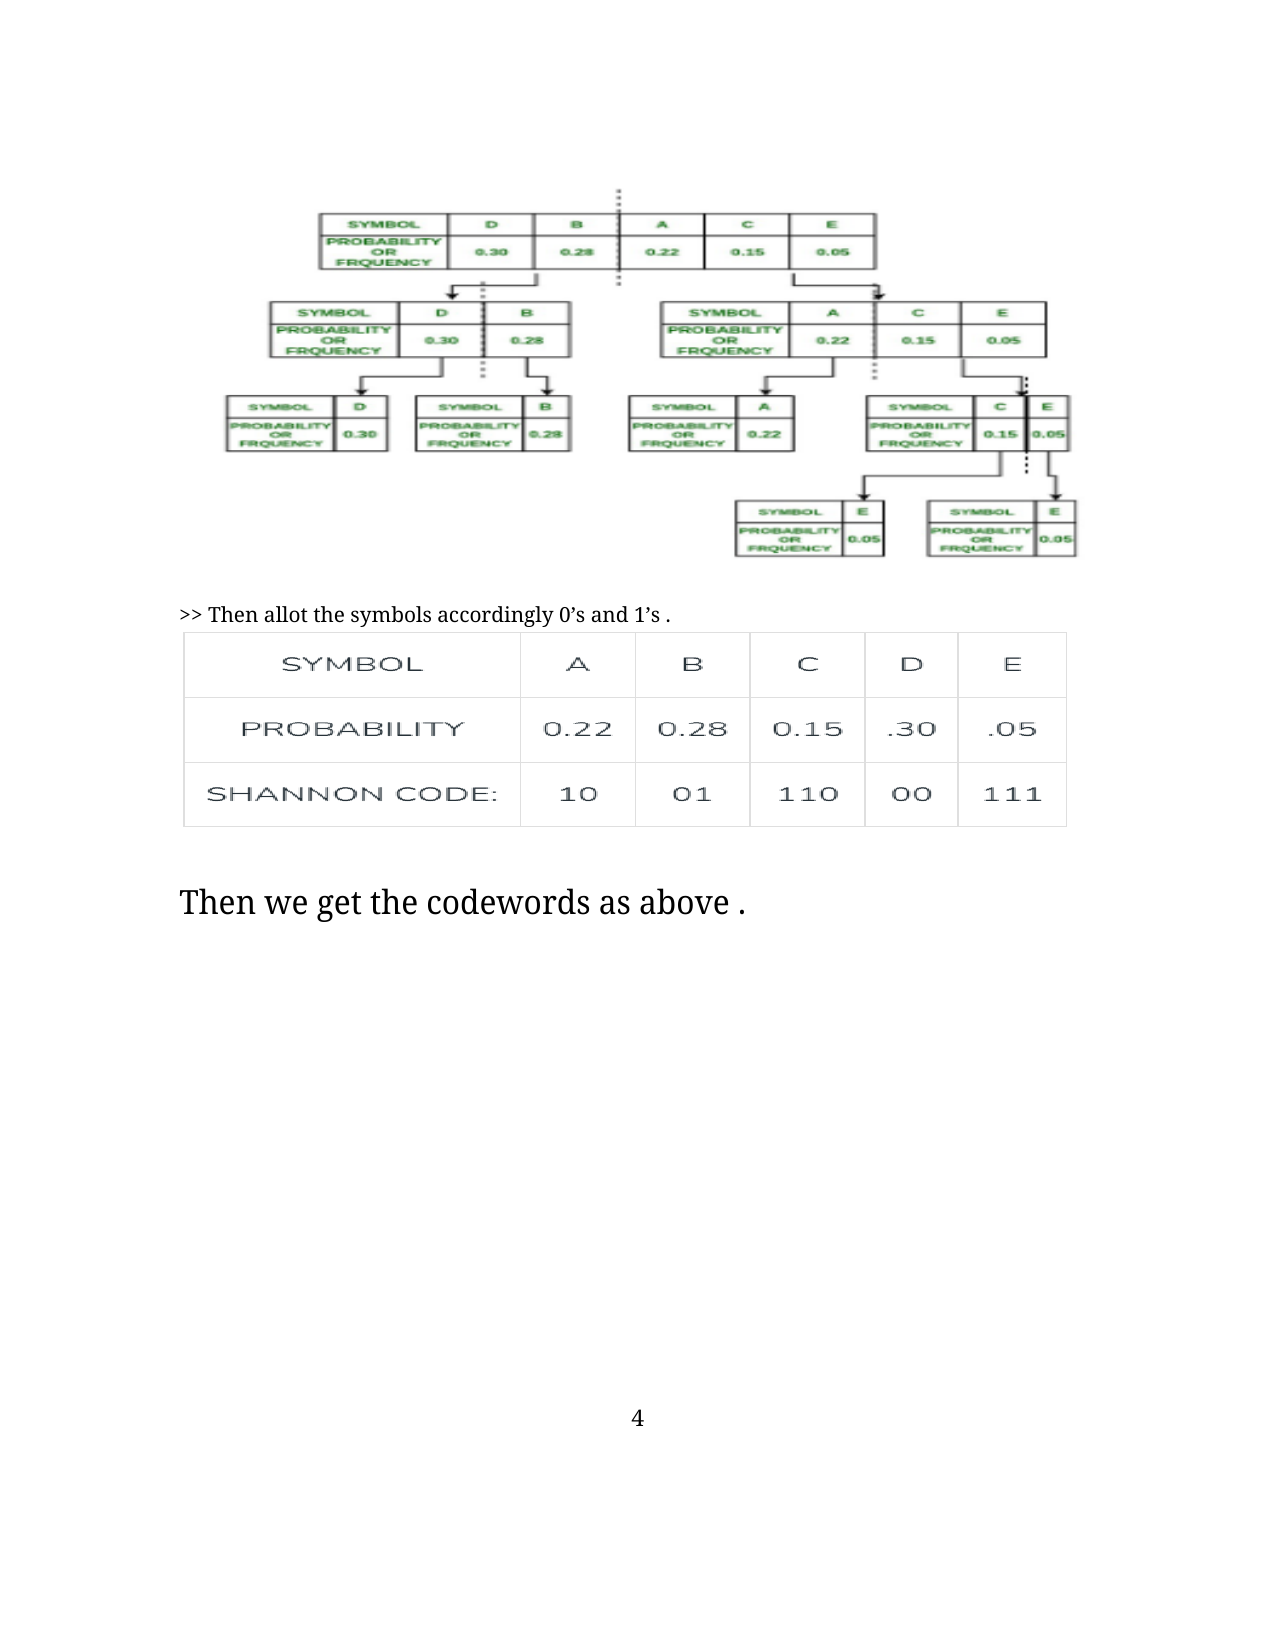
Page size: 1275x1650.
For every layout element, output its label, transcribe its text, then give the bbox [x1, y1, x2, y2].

text Then we get the codewords as above . [179, 878, 1096, 924]
text >> Then allot the symbols accordingly 0’s and 1’s . [179, 600, 1096, 628]
picture [171, 187, 1123, 572]
picture [179, 628, 1105, 833]
